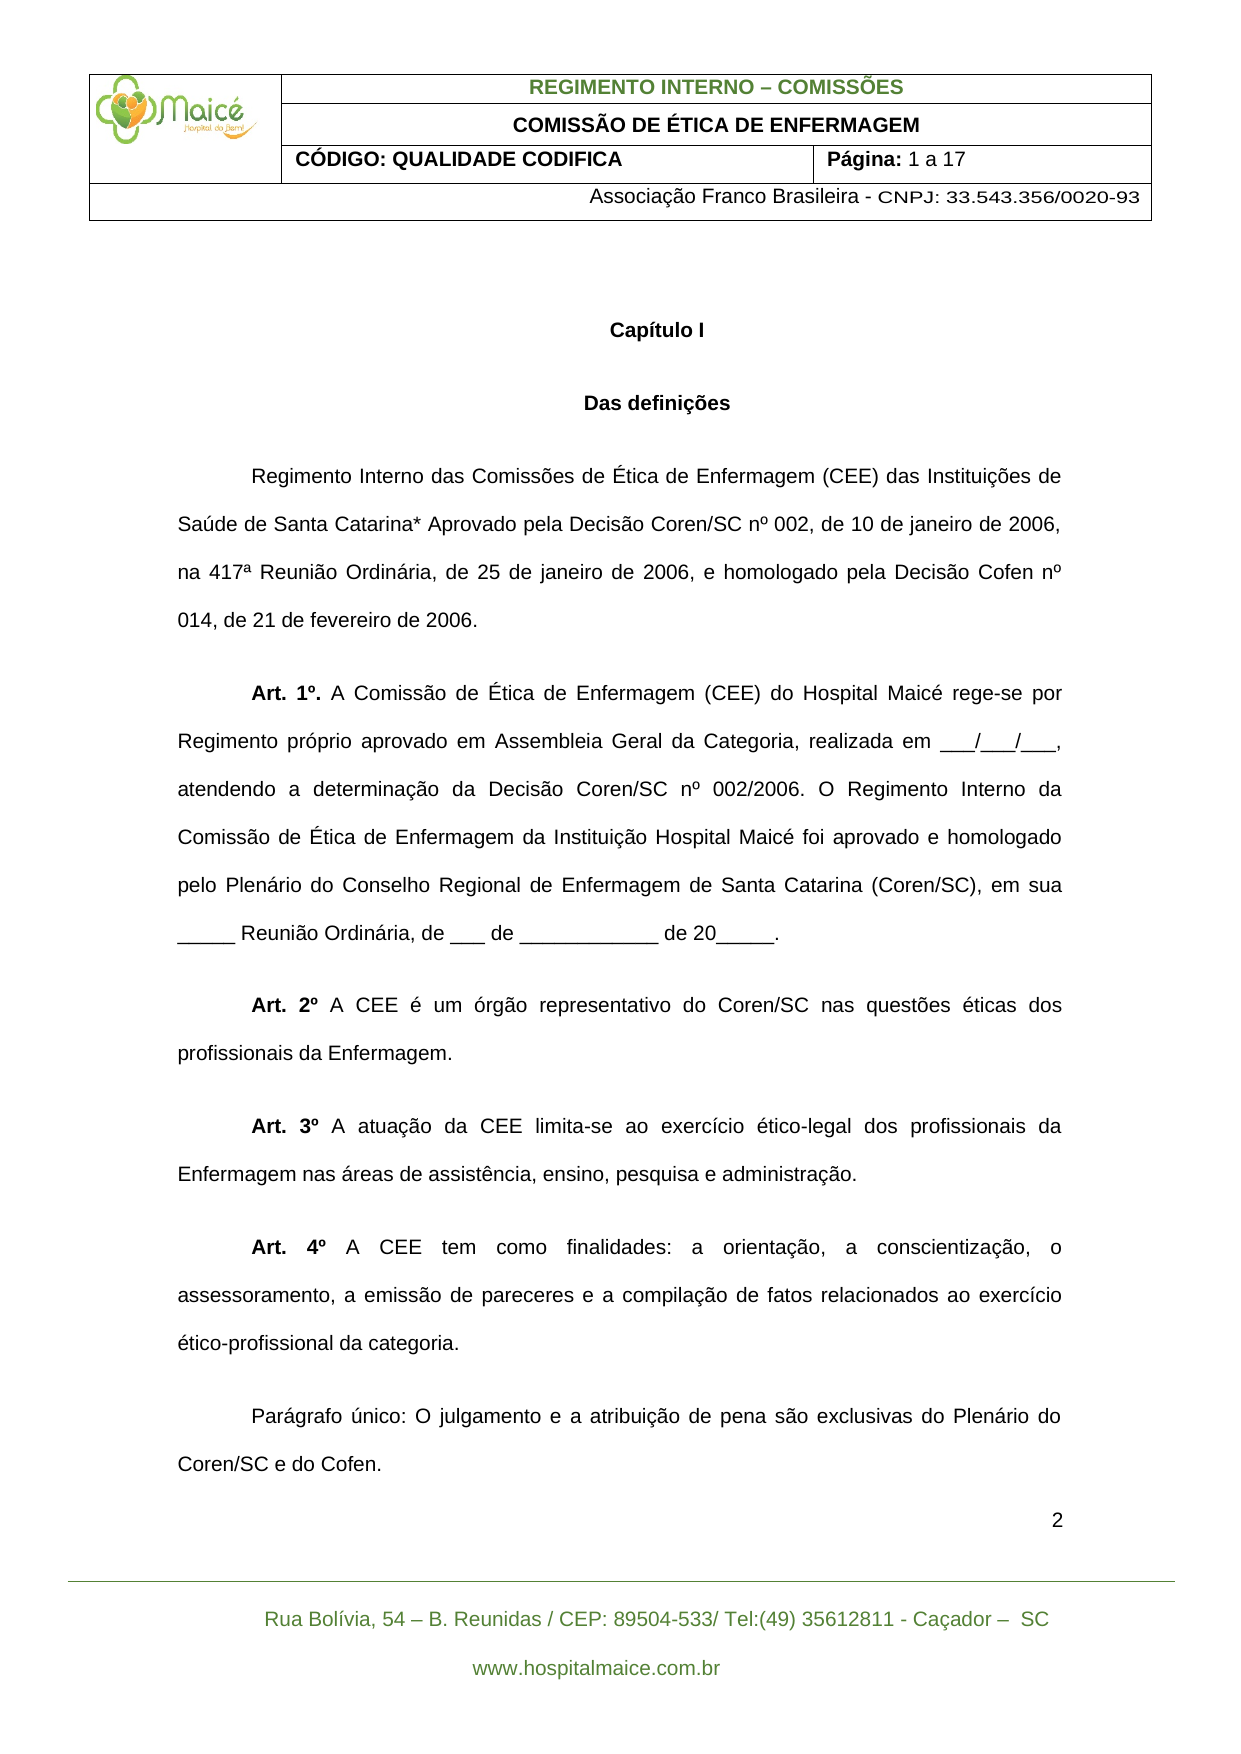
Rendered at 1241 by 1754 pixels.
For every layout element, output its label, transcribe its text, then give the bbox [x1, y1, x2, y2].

text Art. 4º A CEE tem como finalidades: a orientação, a conscientização, o assessoramento, a emissão de pareceres e a compilação de fatos relacionados ao exercício ético-profissional da categoria. [177, 1235, 1063, 1355]
text Capítulo I [177, 318, 1063, 342]
text Art. 3º A atuação da CEE limita-se ao exercício ético-legal dos profissionais da Enfermagem nas áreas de assistência, ensino, pesquisa e administração. [177, 1114, 1063, 1186]
text Das definições [177, 391, 1063, 415]
text Parágrafo único: O julgamento e a atribuição de pena são exclusivas do Plenário do Coren/SC e do Cofen. [177, 1404, 1063, 1476]
text Art. 1º. A Comissão de Ética de Enfermagem (CEE) do Hospital Maicé rege-se por Regimento próprio aprovado em Assembleia Geral da Categoria, realizada em ___/___/___, atendendo a determinação da Decisão Coren/SC nº 002/2006. O Regimento Interno da Comissão de Ética de Enfermagem da Instituição Hospital Maicé foi aprovado e homologado pelo Plenário do Conselho Regional de Enfermagem de Santa Catarina (Coren/SC), em sua _____ Reunião Ordinária, de ___ de ____________ de 20_____. [177, 681, 1063, 944]
text Art. 2º A CEE é um órgão representativo do Coren/SC nas questões éticas dos profissionais da Enfermagem. [177, 993, 1063, 1065]
picture [96, 75, 261, 144]
text Regimento Interno das Comissões de Ética de Enfermagem (CEE) das Instituições de Saúde de Santa Catarina* Aprovado pela Decisão Coren/SC nº 002, de 10 de janeiro de 2006, na 417ª Reunião Ordinária, de 25 de janeiro de 2006, e homologado pela Decisão Cofen nº 014, de 21 de fevereiro de 2006. [177, 464, 1063, 632]
